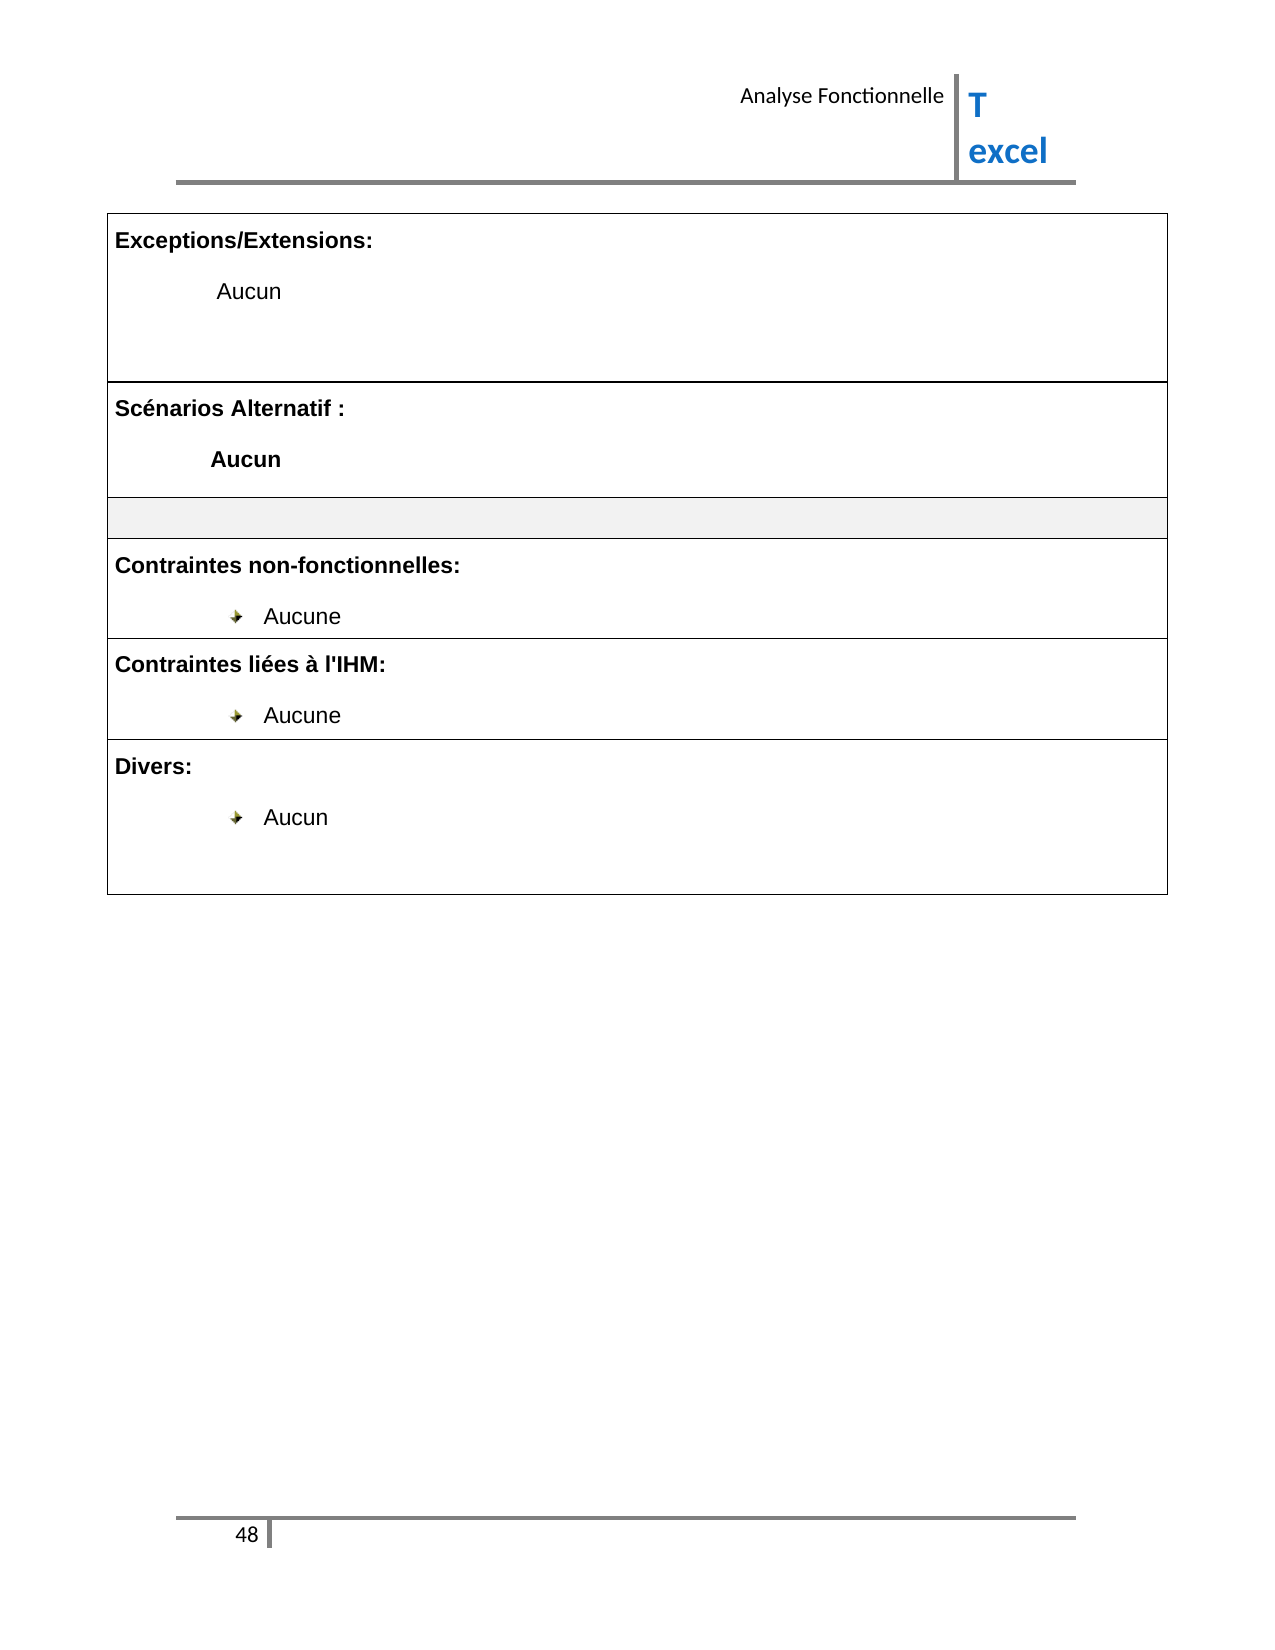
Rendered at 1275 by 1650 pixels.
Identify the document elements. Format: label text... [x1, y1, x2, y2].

table_cell Contraintes liées à l'IHM: Aucune [108, 639, 1167, 739]
picture [226, 808, 244, 826]
table_cell Divers: Aucun [108, 740, 1167, 893]
table_cell Scénarios Alternatif : Aucun [108, 383, 1167, 497]
picture [226, 607, 244, 625]
picture [226, 707, 244, 724]
table_cell [108, 498, 1167, 538]
table_cell Contraintes non-fonctionnelles: Aucune [108, 539, 1167, 638]
table_cell Exceptions/Extensions: Aucun [108, 214, 1167, 381]
